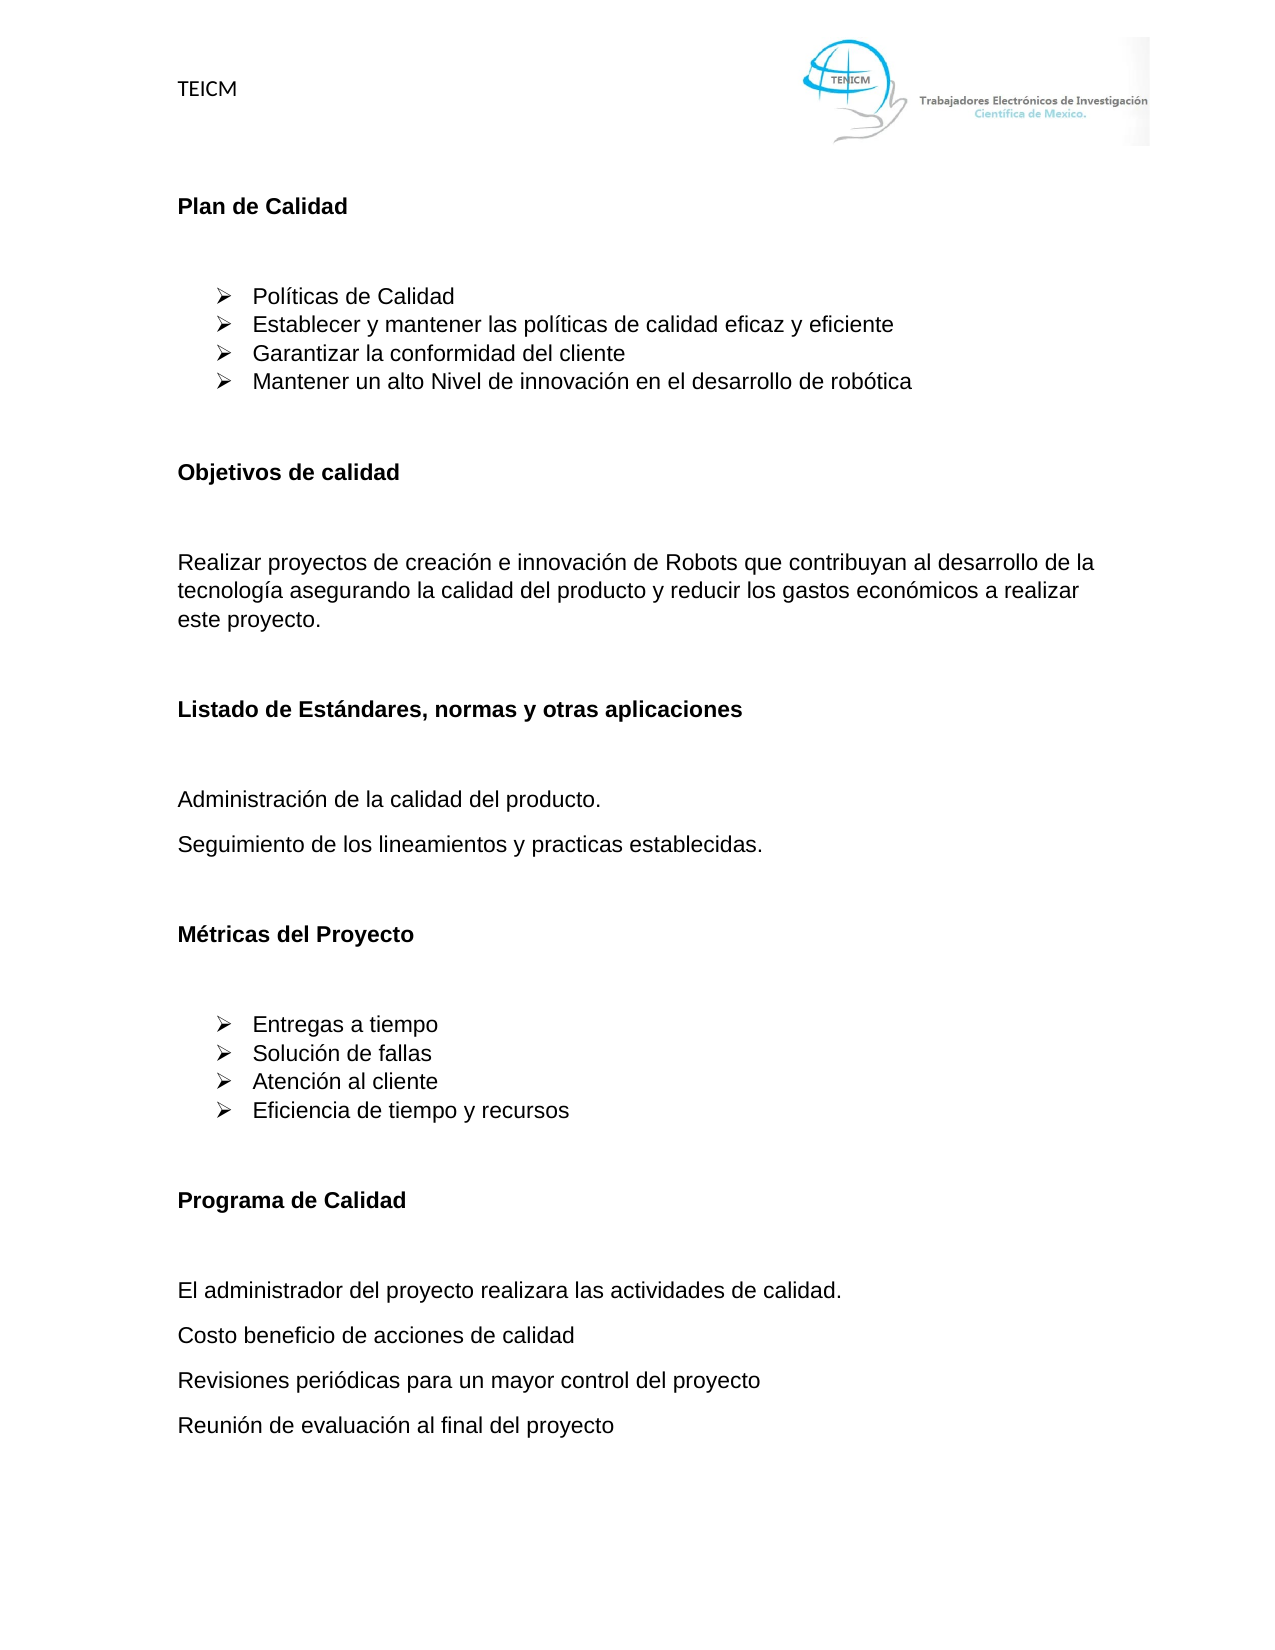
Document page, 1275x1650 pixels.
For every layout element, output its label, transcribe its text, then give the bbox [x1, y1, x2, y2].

list Establecer y mantener las políticas de calidad eficaz y eficiente [215, 311, 1098, 338]
text Revisiones periódicas para un mayor control del proyecto [177, 1367, 1098, 1394]
list Entregas a tiempo [215, 1011, 1098, 1038]
list Eficiencia de tiempo y recursos [215, 1097, 1098, 1123]
text Realizar proyectos de creación e innovación de Robots que contribuyan al desarrollo de la tecnología asegurando la calidad del producto y reducir los gastos económicos a realizar este proyecto. [177, 549, 1098, 632]
text Objetivos de calidad [177, 458, 1098, 485]
text Administración de la calidad del producto. [177, 786, 1098, 812]
text Seguimiento de los lineamientos y practicas establecidas. [177, 831, 1098, 857]
list Garantizar la conformidad del cliente [215, 340, 1098, 366]
list Políticas de Calidad [215, 283, 1098, 309]
text Plan de Calidad [177, 193, 1098, 219]
list Solución de fallas [215, 1040, 1098, 1066]
text El administrador del proyecto realizara las actividades de calidad. [177, 1277, 1098, 1303]
list Mantener un alto Nivel de innovación en el desarrollo de robótica [215, 368, 1098, 394]
text Reunión de evaluación al final del proyecto [177, 1412, 1098, 1439]
list Atención al cliente [215, 1068, 1098, 1095]
text Métricas del Proyecto [177, 921, 1098, 948]
text Programa de Calidad [177, 1187, 1098, 1213]
text Costo beneficio de acciones de calidad [177, 1322, 1098, 1349]
text Listado de Estándares, normas y otras aplicaciones [177, 696, 1098, 722]
